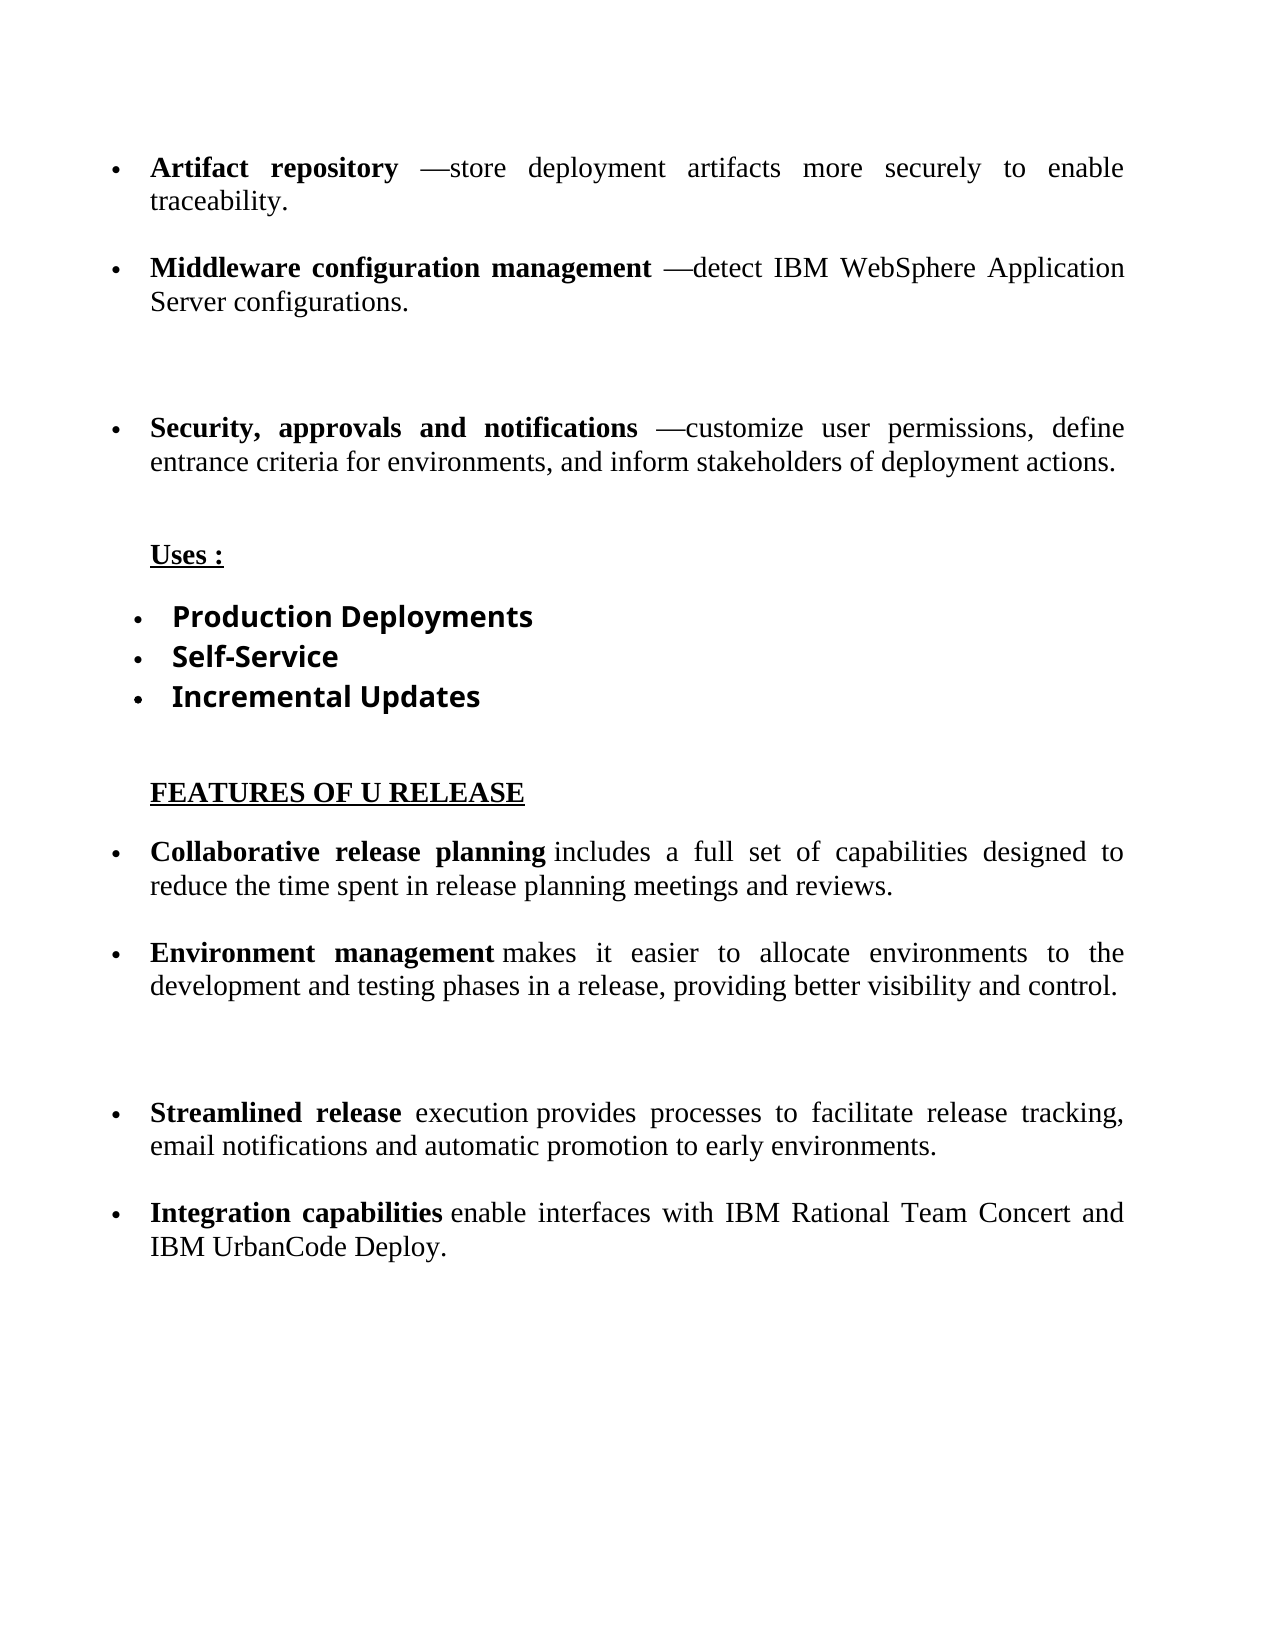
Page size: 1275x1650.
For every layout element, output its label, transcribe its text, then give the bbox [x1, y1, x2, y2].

list Security, approvals and notifications —customize user permissions, define entrance criteria for environments, and inform stakeholders of deployment actions. [112, 411, 1125, 478]
list Artifact repository —store deployment artifacts more securely to enable traceability. [112, 150, 1125, 217]
list Streamlined release execution provides processes to facilitate release tracking, email notifications and automatic promotion to early environments. [112, 1095, 1125, 1162]
list Production Deployments [134, 596, 1103, 636]
list Environment management makes it easier to allocate environments to the development and testing phases in a release, providing better visibility and control. [112, 935, 1125, 1002]
text Uses : [150, 537, 1125, 571]
text FEATURES OF U RELEASE [150, 775, 1125, 808]
list Collaborative release planning includes a full set of capabilities designed to reduce the time spent in release planning meetings and reviews. [112, 834, 1125, 901]
list Self-Service [134, 636, 1103, 676]
list Integration capabilities enable interfaces with IBM Rational Team Concert and IBM UrbanCode Deploy. [112, 1196, 1125, 1263]
list Middleware configuration management —detect IBM WebSphere Application Server configurations. [112, 251, 1125, 318]
list Incremental Updates [134, 676, 1103, 716]
